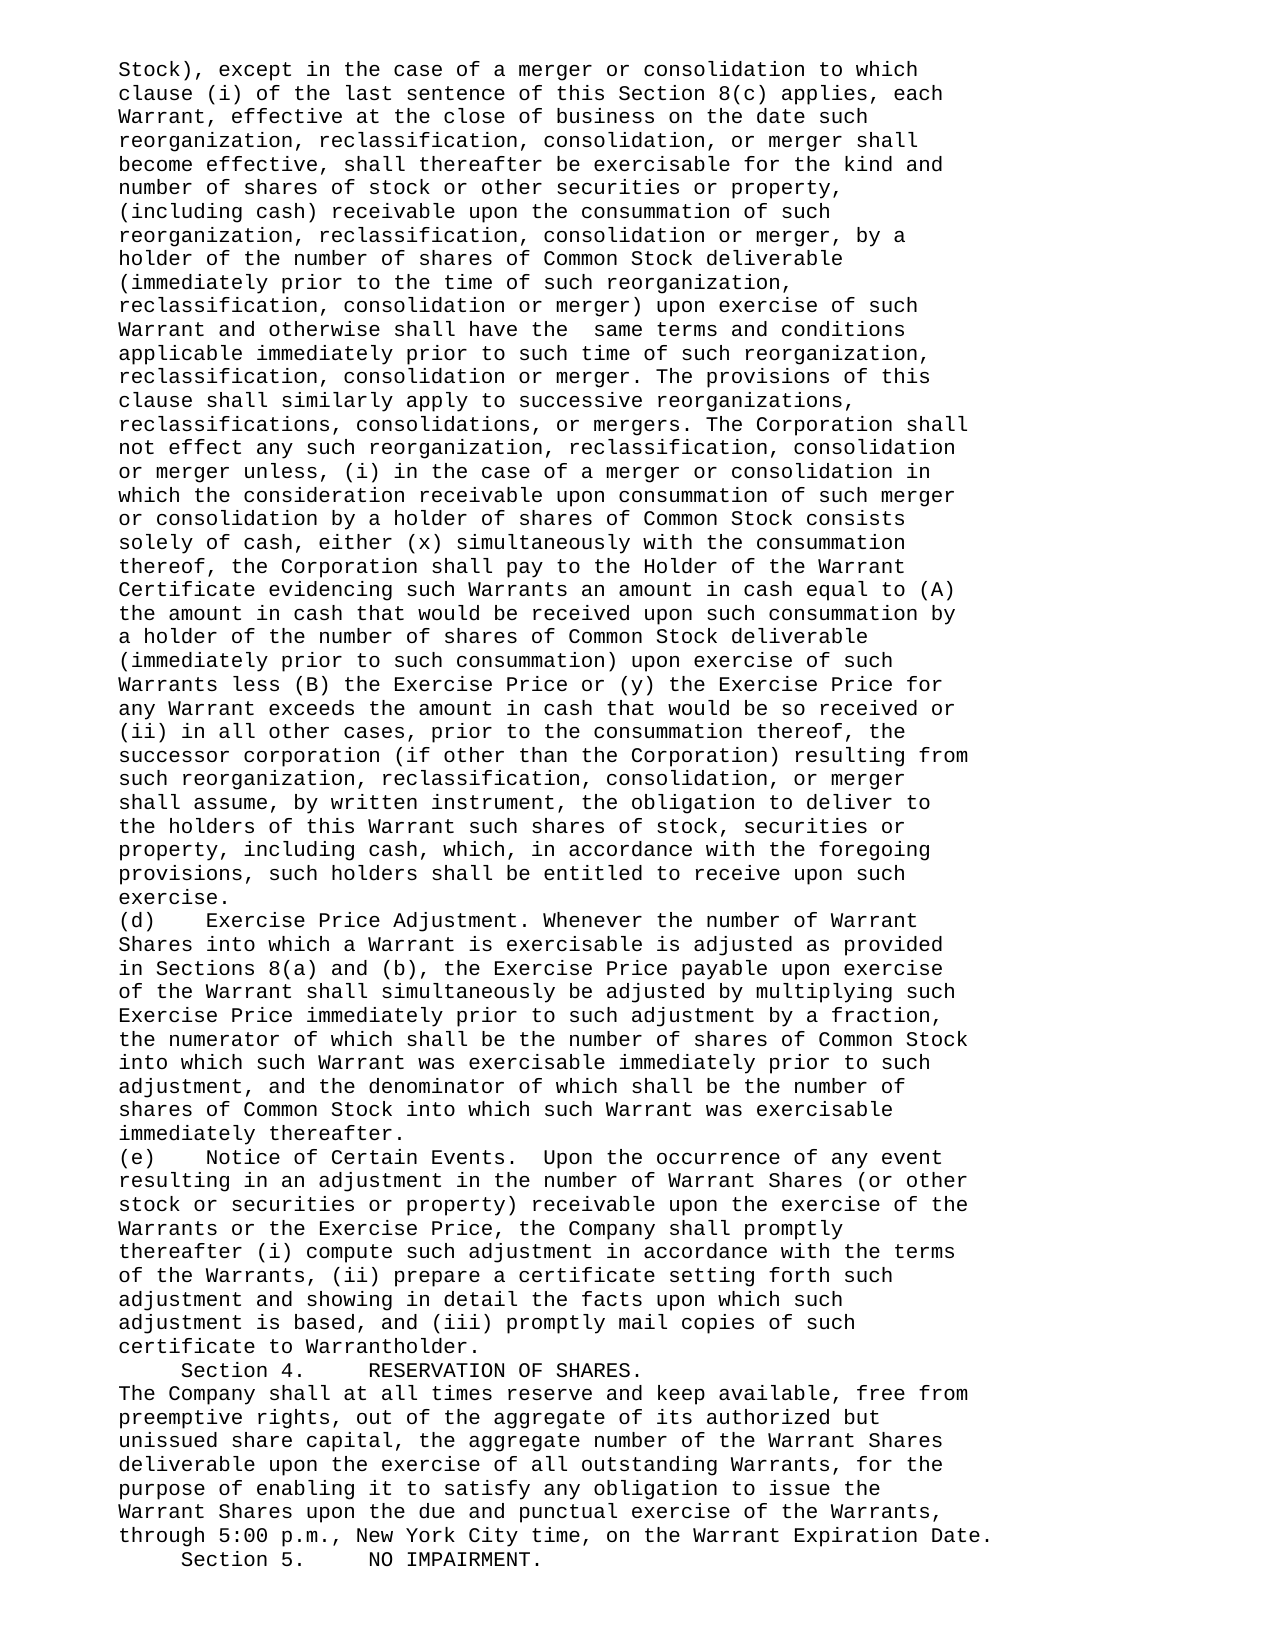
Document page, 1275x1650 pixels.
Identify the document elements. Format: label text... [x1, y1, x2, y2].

text Warrant and otherwise shall have the same terms and conditions [118, 319, 1216, 343]
text deliverable upon the exercise of all outstanding Warrants, for the [118, 1454, 1216, 1478]
text resulting in an adjustment in the number of Warrant Shares (or other [118, 1170, 1216, 1194]
text Shares into which a Warrant is exercisable is adjusted as provided [118, 934, 1216, 958]
text into which such Warrant was exercisable immediately prior to such [118, 1052, 1216, 1076]
text (including cash) receivable upon the consummation of such [118, 201, 1216, 224]
text a holder of the number of shares of Common Stock deliverable [118, 627, 1216, 650]
text Warrants less (B) the Exercise Price or (y) the Exercise Price for [118, 674, 1216, 697]
text exercise. [118, 887, 1216, 910]
text certificate to Warrantholder. [118, 1336, 1216, 1359]
text which the consideration receivable upon consummation of such merger [118, 485, 1216, 508]
text provisions, such holders shall be entitled to receive upon such [118, 863, 1216, 887]
text preemptive rights, out of the aggregate of its authorized but [118, 1407, 1216, 1431]
text adjustment and showing in detail the facts upon which such [118, 1289, 1216, 1312]
text or merger unless, (i) in the case of a merger or consolidation in [118, 461, 1216, 485]
text shares of Common Stock into which such Warrant was exercisable [118, 1099, 1216, 1123]
text (ii) in all other cases, prior to the consummation thereof, the [118, 721, 1216, 745]
text the numerator of which shall be the number of shares of Common Stock [118, 1028, 1216, 1052]
text Stock), except in the case of a merger or consolidation to which [118, 59, 1216, 83]
text reclassification, consolidation or merger) upon exercise of such [118, 296, 1216, 319]
text reorganization, reclassification, consolidation or merger, by a [118, 224, 1216, 248]
text any Warrant exceeds the amount in cash that would be so received or [118, 697, 1216, 721]
text or consolidation by a holder of shares of Common Stock consists [118, 508, 1216, 532]
text the amount in cash that would be received upon such consummation by [118, 603, 1216, 627]
text Section 5. NO IMPAIRMENT. [118, 1549, 1216, 1572]
text shall assume, by written instrument, the obligation to deliver to [118, 792, 1216, 816]
text reorganization, reclassification, consolidation, or merger shall [118, 130, 1216, 154]
text Exercise Price immediately prior to such adjustment by a fraction, [118, 1005, 1216, 1028]
text of the Warrant shall simultaneously be adjusted by multiplying such [118, 981, 1216, 1005]
text (immediately prior to the time of such reorganization, [118, 272, 1216, 296]
text such reorganization, reclassification, consolidation, or merger [118, 768, 1216, 792]
text thereafter (i) compute such adjustment in accordance with the terms [118, 1241, 1216, 1265]
text Warrants or the Exercise Price, the Company shall promptly [118, 1218, 1216, 1241]
text reclassifications, consolidations, or mergers. The Corporation shall [118, 414, 1216, 437]
text Warrant Shares upon the due and punctual exercise of the Warrants, [118, 1501, 1216, 1525]
text holder of the number of shares of Common Stock deliverable [118, 248, 1216, 272]
text (d) Exercise Price Adjustment. Whenever the number of Warrant [118, 910, 1216, 934]
text the holders of this Warrant such shares of stock, securities or [118, 816, 1216, 839]
text clause shall similarly apply to successive reorganizations, [118, 390, 1216, 414]
text Certificate evidencing such Warrants an amount in cash equal to (A) [118, 579, 1216, 603]
text in Sections 8(a) and (b), the Exercise Price payable upon exercise [118, 958, 1216, 981]
text unissued share capital, the aggregate number of the Warrant Shares [118, 1431, 1216, 1454]
text (immediately prior to such consummation) upon exercise of such [118, 650, 1216, 674]
text reclassification, consolidation or merger. The provisions of this [118, 366, 1216, 390]
text become effective, shall thereafter be exercisable for the kind and [118, 154, 1216, 177]
text through 5:00 p.m., New York City time, on the Warrant Expiration Date. [118, 1525, 1216, 1549]
text thereof, the Corporation shall pay to the Holder of the Warrant [118, 556, 1216, 579]
text of the Warrants, (ii) prepare a certificate setting forth such [118, 1265, 1216, 1289]
text (e) Notice of Certain Events. Upon the occurrence of any event [118, 1147, 1216, 1170]
text clause (i) of the last sentence of this Section 8(c) applies, each [118, 83, 1216, 106]
text Section 4. RESERVATION OF SHARES. [118, 1359, 1216, 1383]
text not effect any such reorganization, reclassification, consolidation [118, 437, 1216, 461]
text applicable immediately prior to such time of such reorganization, [118, 343, 1216, 366]
text purpose of enabling it to satisfy any obligation to issue the [118, 1478, 1216, 1501]
text stock or securities or property) receivable upon the exercise of the [118, 1194, 1216, 1218]
text property, including cash, which, in accordance with the foregoing [118, 839, 1216, 863]
text solely of cash, either (x) simultaneously with the consummation [118, 532, 1216, 556]
text Warrant, effective at the close of business on the date such [118, 106, 1216, 130]
text number of shares of stock or other securities or property, [118, 177, 1216, 201]
text successor corporation (if other than the Corporation) resulting from [118, 745, 1216, 768]
text adjustment, and the denominator of which shall be the number of [118, 1076, 1216, 1099]
text adjustment is based, and (iii) promptly mail copies of such [118, 1312, 1216, 1336]
text immediately thereafter. [118, 1123, 1216, 1147]
text The Company shall at all times reserve and keep available, free from [118, 1383, 1216, 1407]
